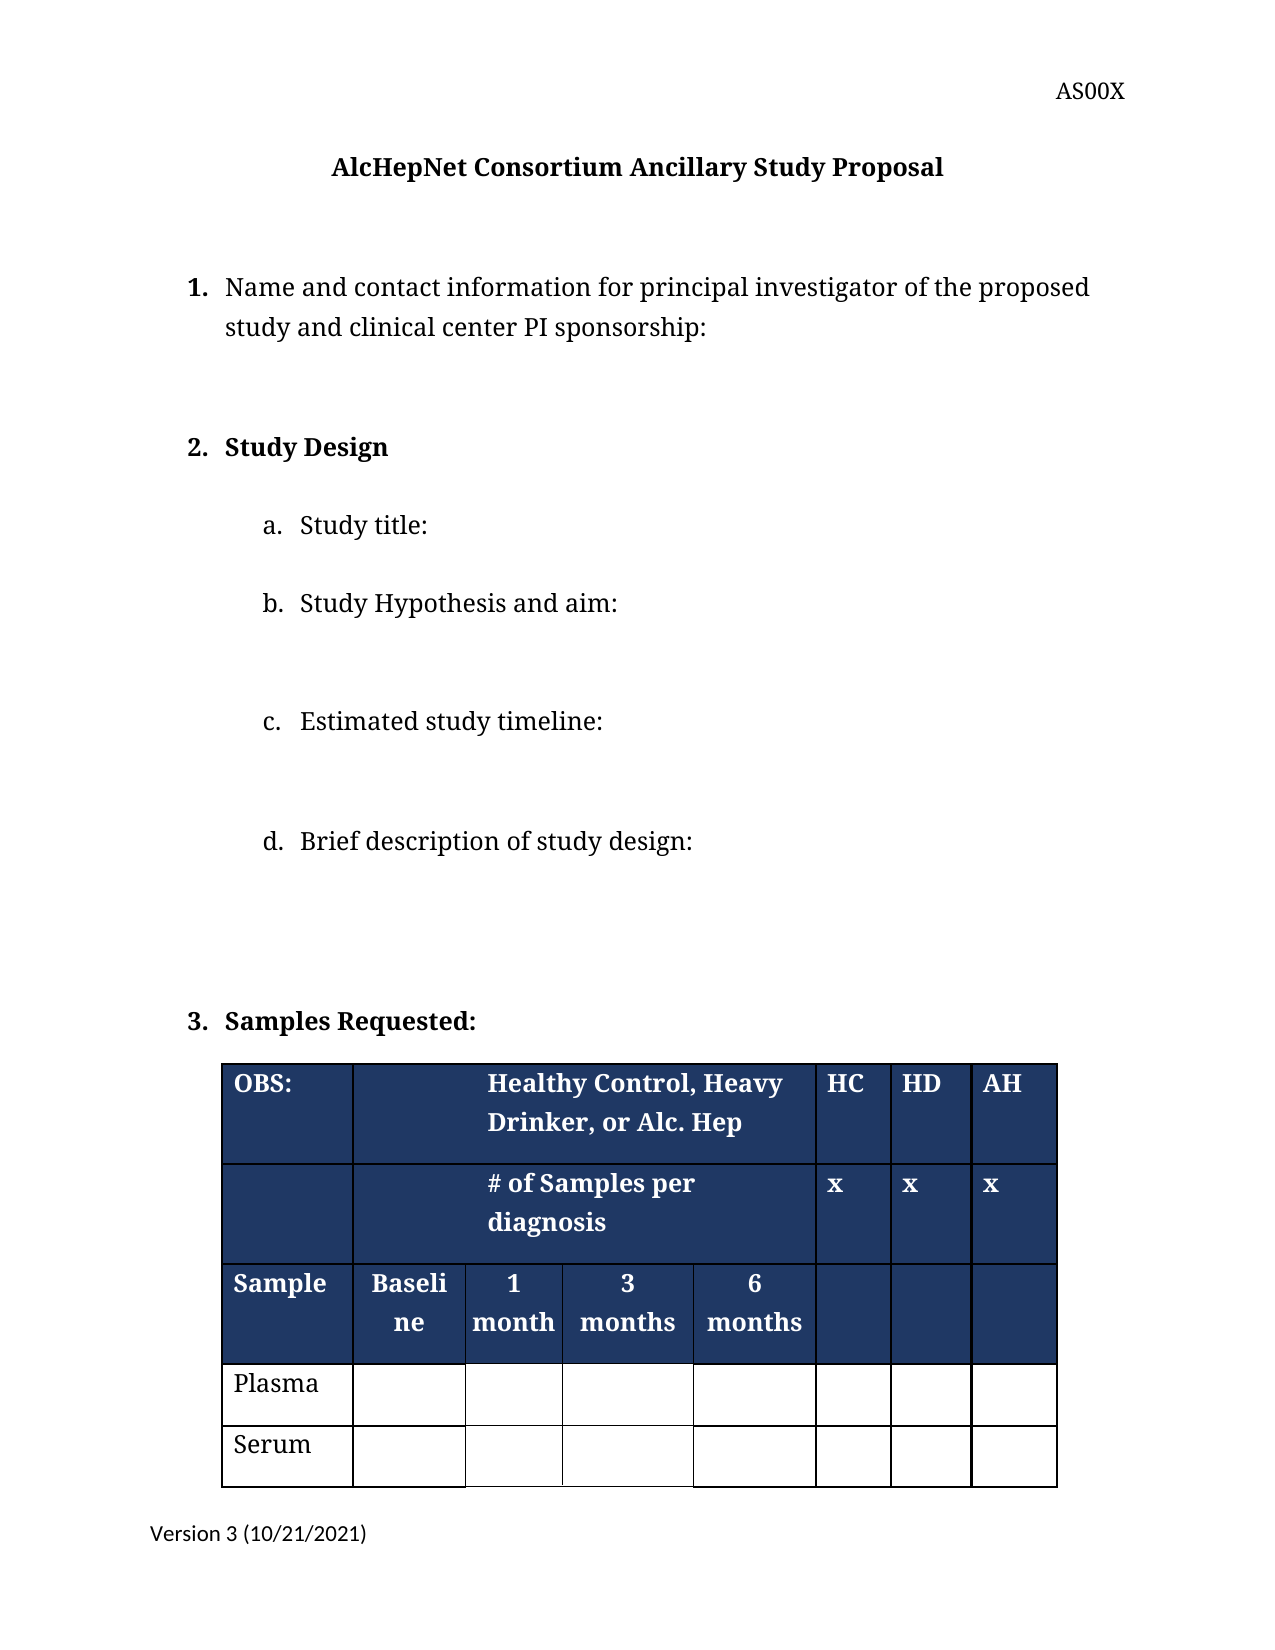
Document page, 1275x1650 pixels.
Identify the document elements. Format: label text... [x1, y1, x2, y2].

table_cell [892, 1365, 970, 1424]
table_header AH [973, 1065, 1056, 1163]
table_header HD [892, 1065, 970, 1163]
table_header [354, 1065, 476, 1163]
table_cell [562, 1426, 693, 1486]
table_cell [694, 1427, 815, 1486]
list Study title: [262, 507, 1125, 542]
table_cell 6 months [694, 1265, 815, 1363]
table_cell 3 months [563, 1265, 693, 1363]
table_cell [563, 1364, 693, 1424]
table_header HC [817, 1065, 890, 1163]
table_cell [466, 1364, 562, 1424]
table_cell x [817, 1165, 890, 1263]
table_cell [973, 1427, 1056, 1486]
table_cell Plasma [223, 1365, 352, 1424]
list Name and contact information for principal investigator of the proposed study and clinical center PI sponsorship: [187, 270, 1125, 343]
list Samples Requested: [187, 1003, 1125, 1037]
table_cell [817, 1265, 890, 1363]
table_cell [817, 1365, 890, 1424]
table_cell [973, 1265, 1056, 1363]
table_cell x [973, 1165, 1056, 1263]
table_cell [223, 1165, 352, 1263]
table_cell [694, 1365, 815, 1424]
text AlcHepNet Consortium Ancillary Study Proposal [150, 150, 1125, 184]
list Brief description of study design: [262, 823, 1125, 857]
table_header Healthy Control, Heavy Drinker, or Alc. Hep [476, 1065, 815, 1163]
table_cell [466, 1426, 562, 1486]
table_cell 1 month [466, 1265, 562, 1363]
table_cell x [892, 1165, 970, 1263]
list Study Hypothesis and aim: [262, 586, 1125, 620]
table_cell [817, 1427, 890, 1486]
table_cell [354, 1427, 465, 1486]
table_cell [354, 1165, 476, 1263]
table_cell [892, 1265, 970, 1363]
table_header OBS: [223, 1065, 352, 1163]
table_cell [892, 1427, 970, 1486]
table_cell [973, 1365, 1056, 1424]
table_cell Sample [223, 1265, 352, 1363]
table_cell # of Samples per diagnosis [476, 1165, 815, 1263]
table_cell Serum [223, 1427, 352, 1486]
table_cell Baseline [354, 1265, 465, 1363]
table_cell [354, 1365, 465, 1424]
list Estimated study timeline: [262, 703, 1125, 737]
list Study Design [187, 429, 1125, 463]
